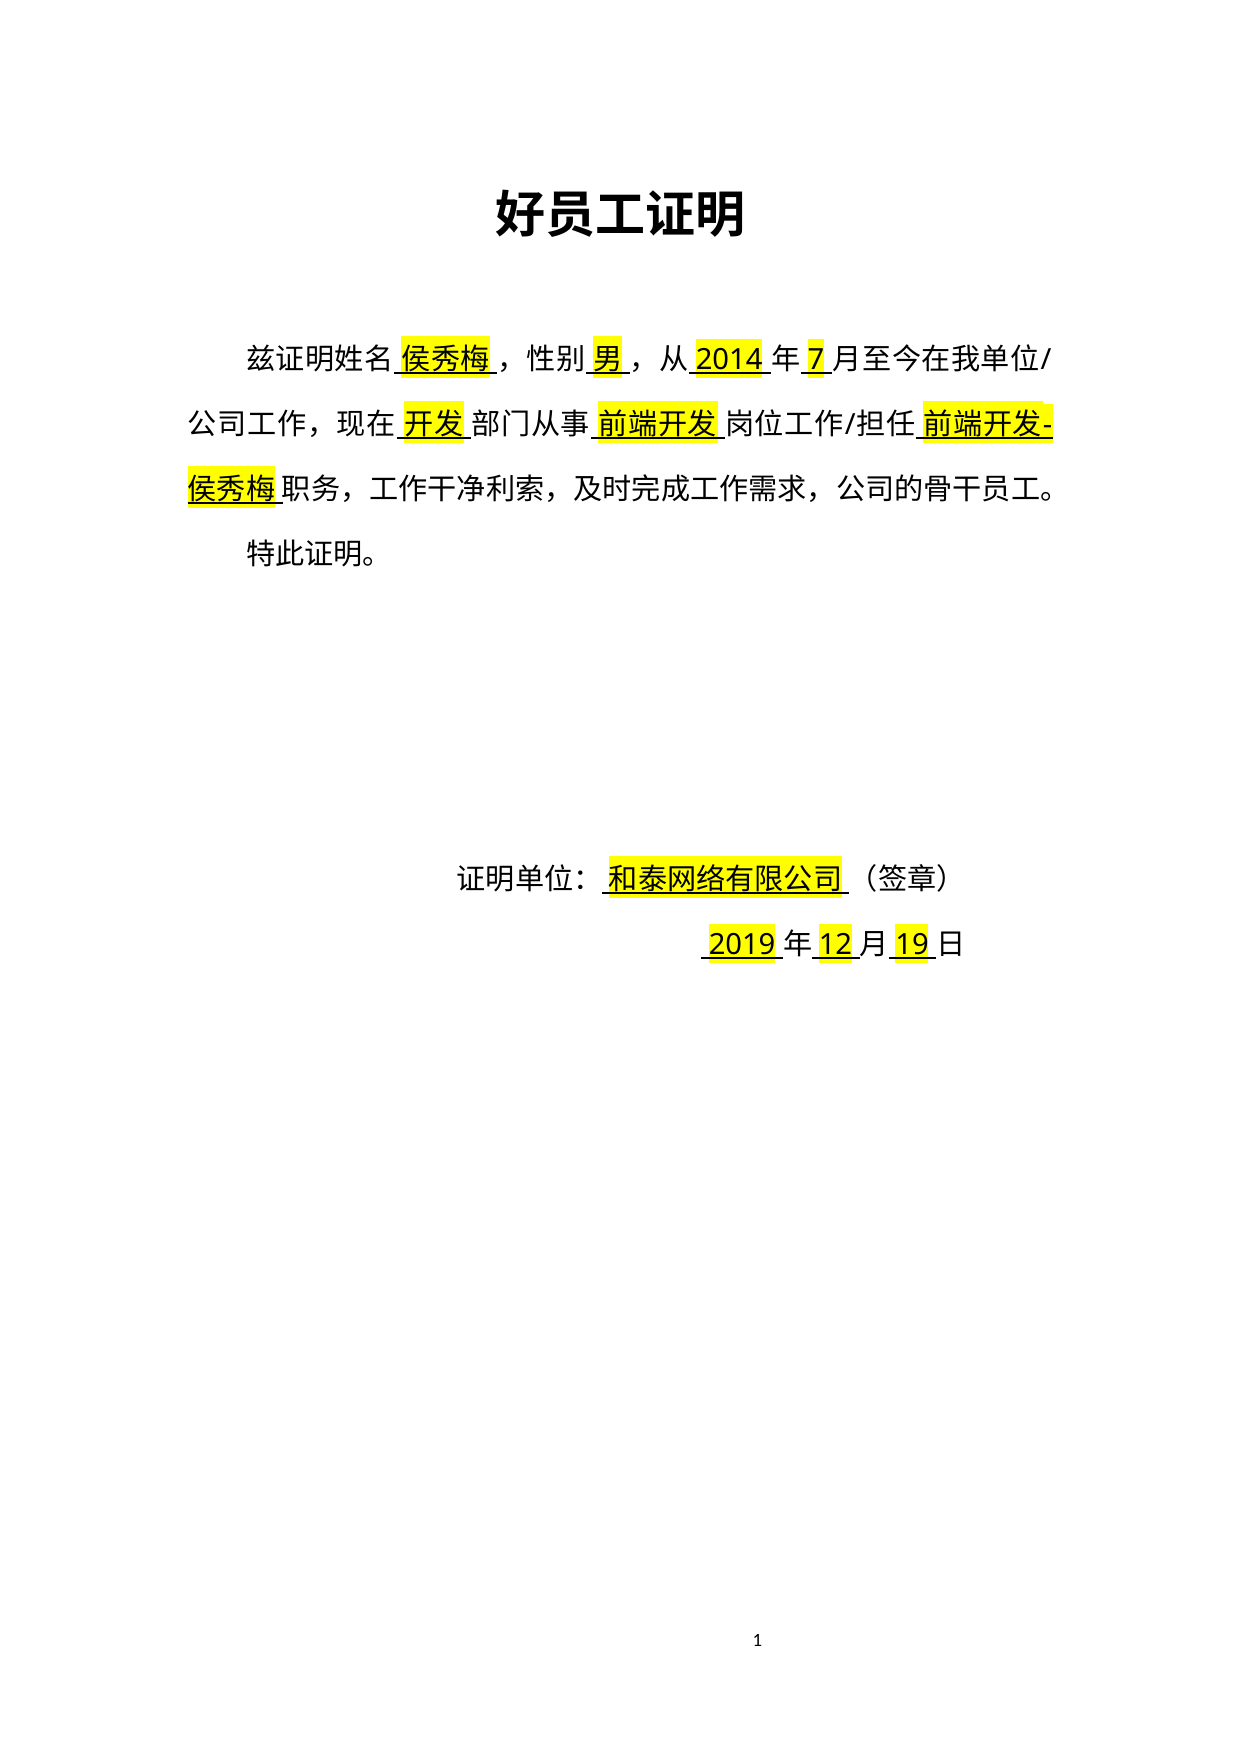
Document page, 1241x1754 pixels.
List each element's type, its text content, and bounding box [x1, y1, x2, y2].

text 特此证明。 [187, 519, 1053, 584]
text 证明单位： 和泰网络有限公司 （签章） [187, 844, 965, 909]
text 好员工证明 [187, 162, 1053, 259]
text 2019 年 12 月 19 日 [187, 909, 965, 974]
text 兹证明姓名 侯秀梅 ，性别 男 ，从 2014 年 7 月至今在我单位/公司工作，现在 开发 部门从事 前端开发 岗位工作/担任 前端开发-侯秀梅 职务，工作干净利索，及时完成工作需求，公司的骨干员工。 [187, 324, 1053, 519]
